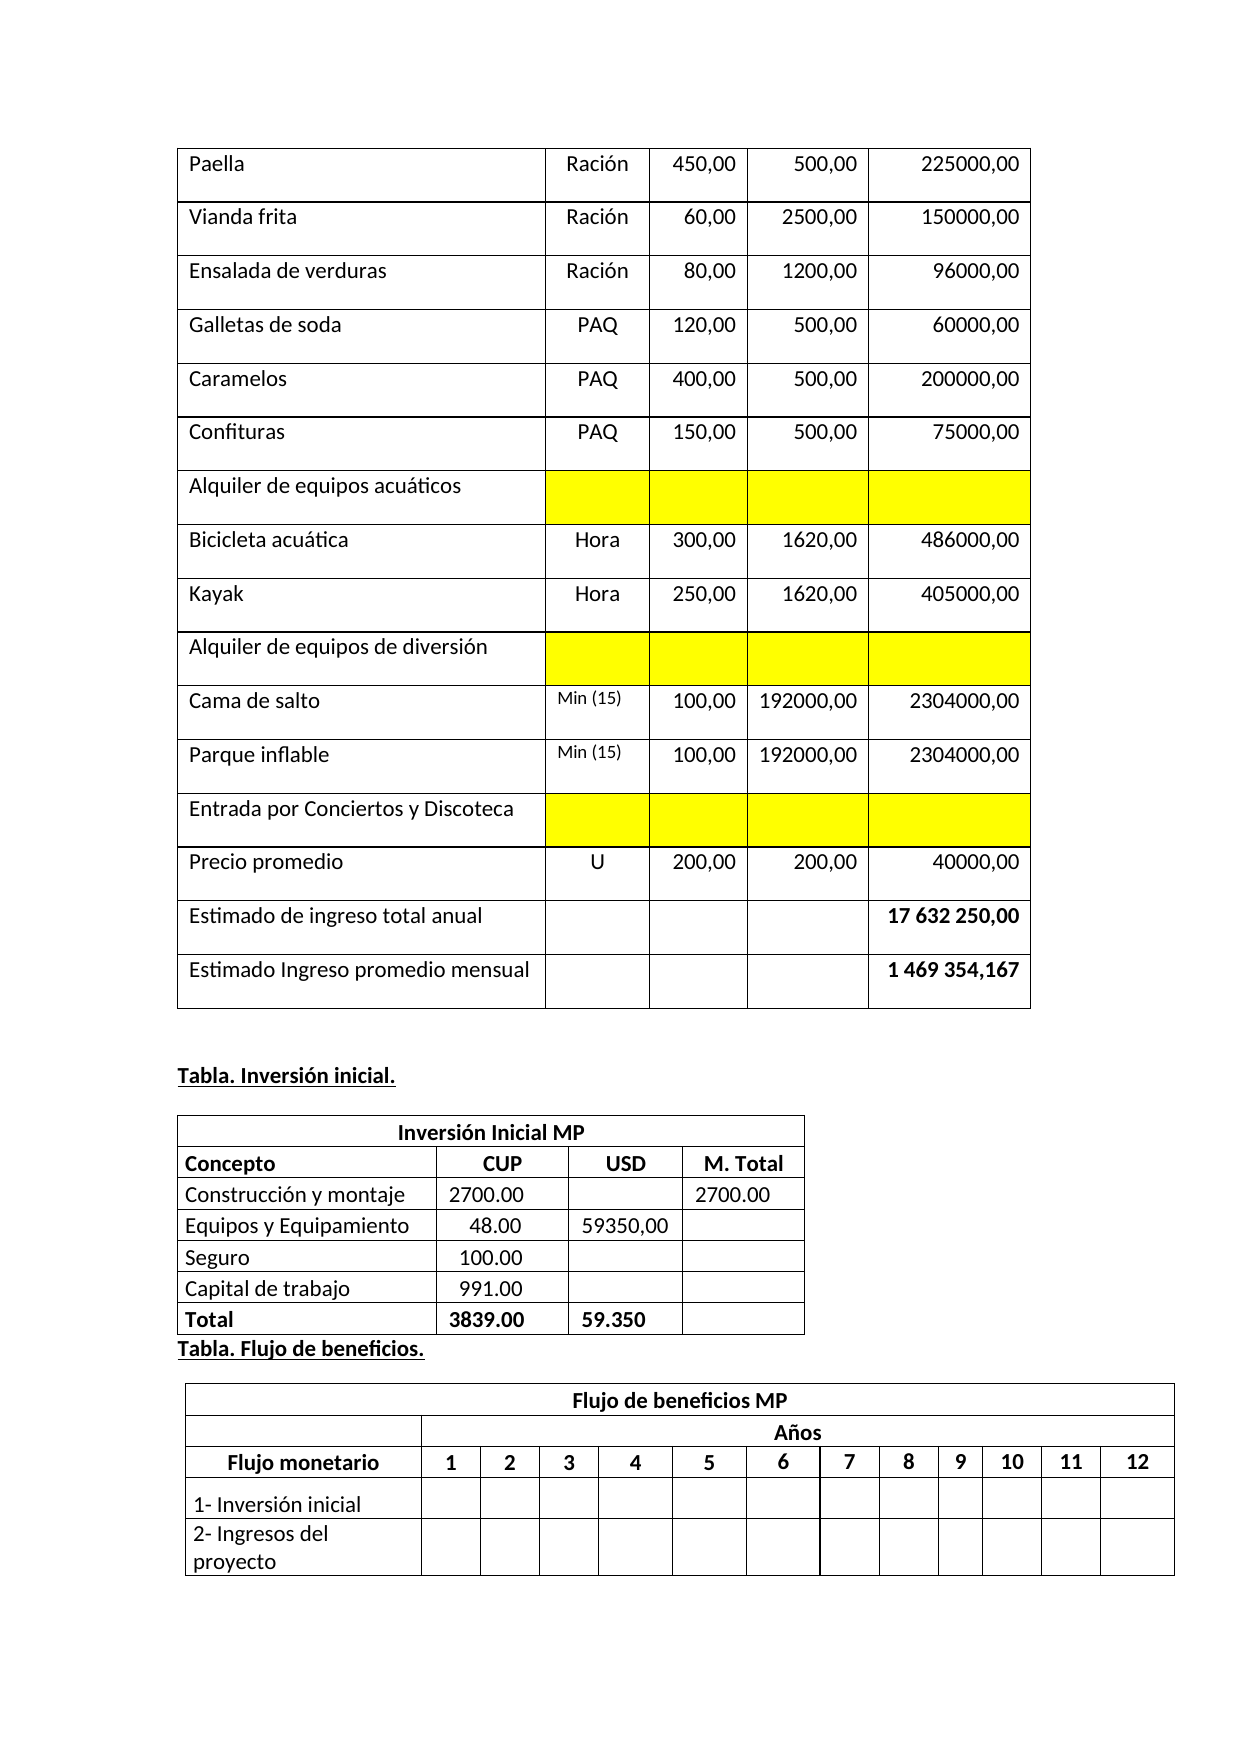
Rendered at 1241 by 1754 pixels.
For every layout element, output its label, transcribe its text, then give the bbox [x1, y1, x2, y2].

table_cell 405000,00 [869, 579, 1030, 631]
table_cell Galletas de soda [178, 310, 545, 363]
table_cell 400,00 [650, 364, 747, 416]
table_cell 1620,00 [748, 525, 868, 578]
table_cell 80,00 [650, 256, 747, 309]
table_cell [1101, 1519, 1174, 1575]
table_cell [422, 1478, 480, 1518]
table_cell [748, 633, 868, 685]
table_cell [546, 794, 649, 846]
table_cell 100.00 [437, 1241, 568, 1271]
table_cell 5 [673, 1447, 746, 1477]
table_cell 12 [1101, 1447, 1174, 1477]
table_cell Alquiler de equipos de diversión [178, 633, 545, 685]
table_cell Hora [546, 525, 649, 578]
table_cell [650, 955, 747, 1008]
table_cell 59.350 [569, 1303, 682, 1333]
table_cell 1 [422, 1447, 480, 1477]
table_cell [569, 1272, 682, 1302]
table_cell [869, 633, 1030, 685]
table_cell [540, 1519, 598, 1575]
table_cell 500,00 [748, 418, 868, 470]
table_cell [983, 1519, 1041, 1575]
table_cell Flujo monetario [186, 1447, 421, 1477]
table_cell [880, 1519, 938, 1575]
table_cell Capital de trabajo [178, 1272, 436, 1302]
table_cell 1200,00 [748, 256, 868, 309]
table_cell [546, 955, 649, 1008]
table_cell [186, 1416, 421, 1446]
table_cell 96000,00 [869, 256, 1030, 309]
table_cell 2700.00 [437, 1178, 568, 1208]
table_cell 300,00 [650, 525, 747, 578]
table_cell 200,00 [650, 848, 747, 900]
table_cell 59350,00 [569, 1210, 682, 1240]
table_cell 500,00 [748, 149, 868, 201]
table_cell 4 [599, 1447, 672, 1477]
text Tabla. Flujo de beneficios. [177, 1334, 1063, 1362]
table_cell USD [569, 1147, 682, 1177]
table_cell Concepto [178, 1147, 436, 1177]
table_cell Min (15) [546, 686, 649, 739]
table_cell [569, 1178, 682, 1208]
table_cell 1620,00 [748, 579, 868, 631]
table_cell [546, 471, 649, 524]
text Tabla. Inversión inicial. [177, 1062, 1063, 1090]
table_cell [650, 633, 747, 685]
table_cell [599, 1519, 672, 1575]
table_cell Precio promedio [178, 848, 545, 900]
table_cell Alquiler de equipos acuáticos [178, 471, 545, 524]
table_cell [683, 1272, 804, 1302]
table_cell Min (15) [546, 740, 649, 793]
table_cell [748, 901, 868, 954]
table_cell 48.00 [437, 1210, 568, 1240]
table_cell [1101, 1478, 1174, 1518]
table_cell 150000,00 [869, 203, 1030, 255]
table_cell 8 [880, 1447, 938, 1477]
table_cell PAQ [546, 418, 649, 470]
table_cell [422, 1519, 480, 1575]
table_cell [869, 471, 1030, 524]
table_cell 486000,00 [869, 525, 1030, 578]
table_cell Ensalada de verduras [178, 256, 545, 309]
table_cell Ración [546, 149, 649, 201]
table_cell 75000,00 [869, 418, 1030, 470]
table_cell 6 [747, 1447, 819, 1477]
table_cell 3839.00 [437, 1303, 568, 1333]
table_cell [747, 1519, 819, 1575]
table_cell [650, 471, 747, 524]
table_cell 991.00 [437, 1272, 568, 1302]
table_cell Hora [546, 579, 649, 631]
table_cell 192000,00 [748, 686, 868, 739]
table_cell Bicicleta acuática [178, 525, 545, 578]
table_cell [821, 1519, 879, 1575]
table_cell Construcción y montaje [178, 1178, 436, 1208]
table_cell 40000,00 [869, 848, 1030, 900]
table_cell [939, 1519, 982, 1575]
table_cell [939, 1478, 982, 1518]
table_cell 17 632 250,00 [869, 901, 1030, 954]
table_cell 60,00 [650, 203, 747, 255]
table_cell 9 [939, 1447, 982, 1477]
table_cell 225000,00 [869, 149, 1030, 201]
table_cell Paella [178, 149, 545, 201]
table_cell [546, 901, 649, 954]
table_cell 60000,00 [869, 310, 1030, 363]
table_cell [673, 1478, 746, 1518]
table_cell 450,00 [650, 149, 747, 201]
table_cell [683, 1210, 804, 1240]
table_cell 200000,00 [869, 364, 1030, 416]
table_cell [599, 1478, 672, 1518]
table_cell Ración [546, 256, 649, 309]
table_cell 2304000,00 [869, 686, 1030, 739]
table_cell [546, 633, 649, 685]
table_cell [869, 794, 1030, 846]
table_cell Caramelos [178, 364, 545, 416]
table_cell [983, 1478, 1041, 1518]
table_cell 7 [821, 1447, 879, 1477]
table_cell 150,00 [650, 418, 747, 470]
table_cell 100,00 [650, 740, 747, 793]
table_cell 250,00 [650, 579, 747, 631]
table_cell Confituras [178, 418, 545, 470]
table_cell [821, 1478, 879, 1518]
table_cell 2304000,00 [869, 740, 1030, 793]
table_cell Estimado Ingreso promedio mensual [178, 955, 545, 1008]
table_cell [540, 1478, 598, 1518]
table_cell [481, 1519, 539, 1575]
table_cell 500,00 [748, 364, 868, 416]
table_cell Entrada por Conciertos y Discoteca [178, 794, 545, 846]
table_cell [748, 955, 868, 1008]
table_cell 120,00 [650, 310, 747, 363]
table_cell PAQ [546, 310, 649, 363]
table_cell 1 469 354,167 [869, 955, 1030, 1008]
table_cell [650, 794, 747, 846]
table_cell 100,00 [650, 686, 747, 739]
table_cell CUP [437, 1147, 568, 1177]
table_cell Cama de salto [178, 686, 545, 739]
table_cell Vianda frita [178, 203, 545, 255]
table_cell 2- Ingresos del proyecto [186, 1519, 421, 1575]
table_cell [880, 1478, 938, 1518]
table_cell 2700.00 [683, 1178, 804, 1208]
table_cell [747, 1478, 819, 1518]
table_cell 1- Inversión inicial [186, 1478, 421, 1518]
table_cell [650, 901, 747, 954]
table_cell Equipos y Equipamiento [178, 1210, 436, 1240]
table_cell [569, 1241, 682, 1271]
table_cell [1042, 1478, 1100, 1518]
table_cell PAQ [546, 364, 649, 416]
table_cell [683, 1241, 804, 1271]
table_cell 192000,00 [748, 740, 868, 793]
table_cell 10 [983, 1447, 1041, 1477]
table_cell 2500,00 [748, 203, 868, 255]
table_cell Parque inflable [178, 740, 545, 793]
table_cell M. Total [683, 1147, 804, 1177]
table_cell Años [422, 1416, 1174, 1446]
table_cell [683, 1303, 804, 1333]
table_cell [481, 1478, 539, 1518]
table_cell 200,00 [748, 848, 868, 900]
table_cell [748, 471, 868, 524]
table_cell Total [178, 1303, 436, 1333]
table_cell Ración [546, 203, 649, 255]
table_cell [673, 1519, 746, 1575]
table_cell Estimado de ingreso total anual [178, 901, 545, 954]
table_cell 2 [481, 1447, 539, 1477]
table_cell [1042, 1519, 1100, 1575]
table_cell 3 [540, 1447, 598, 1477]
table_cell Seguro [178, 1241, 436, 1271]
table_cell [748, 794, 868, 846]
table_cell 500,00 [748, 310, 868, 363]
table_cell U [546, 848, 649, 900]
table_header Flujo de beneficios MP [186, 1384, 1174, 1414]
table_header Inversión Inicial MP [178, 1116, 804, 1146]
table_cell 11 [1042, 1447, 1100, 1477]
table_cell Kayak [178, 579, 545, 631]
